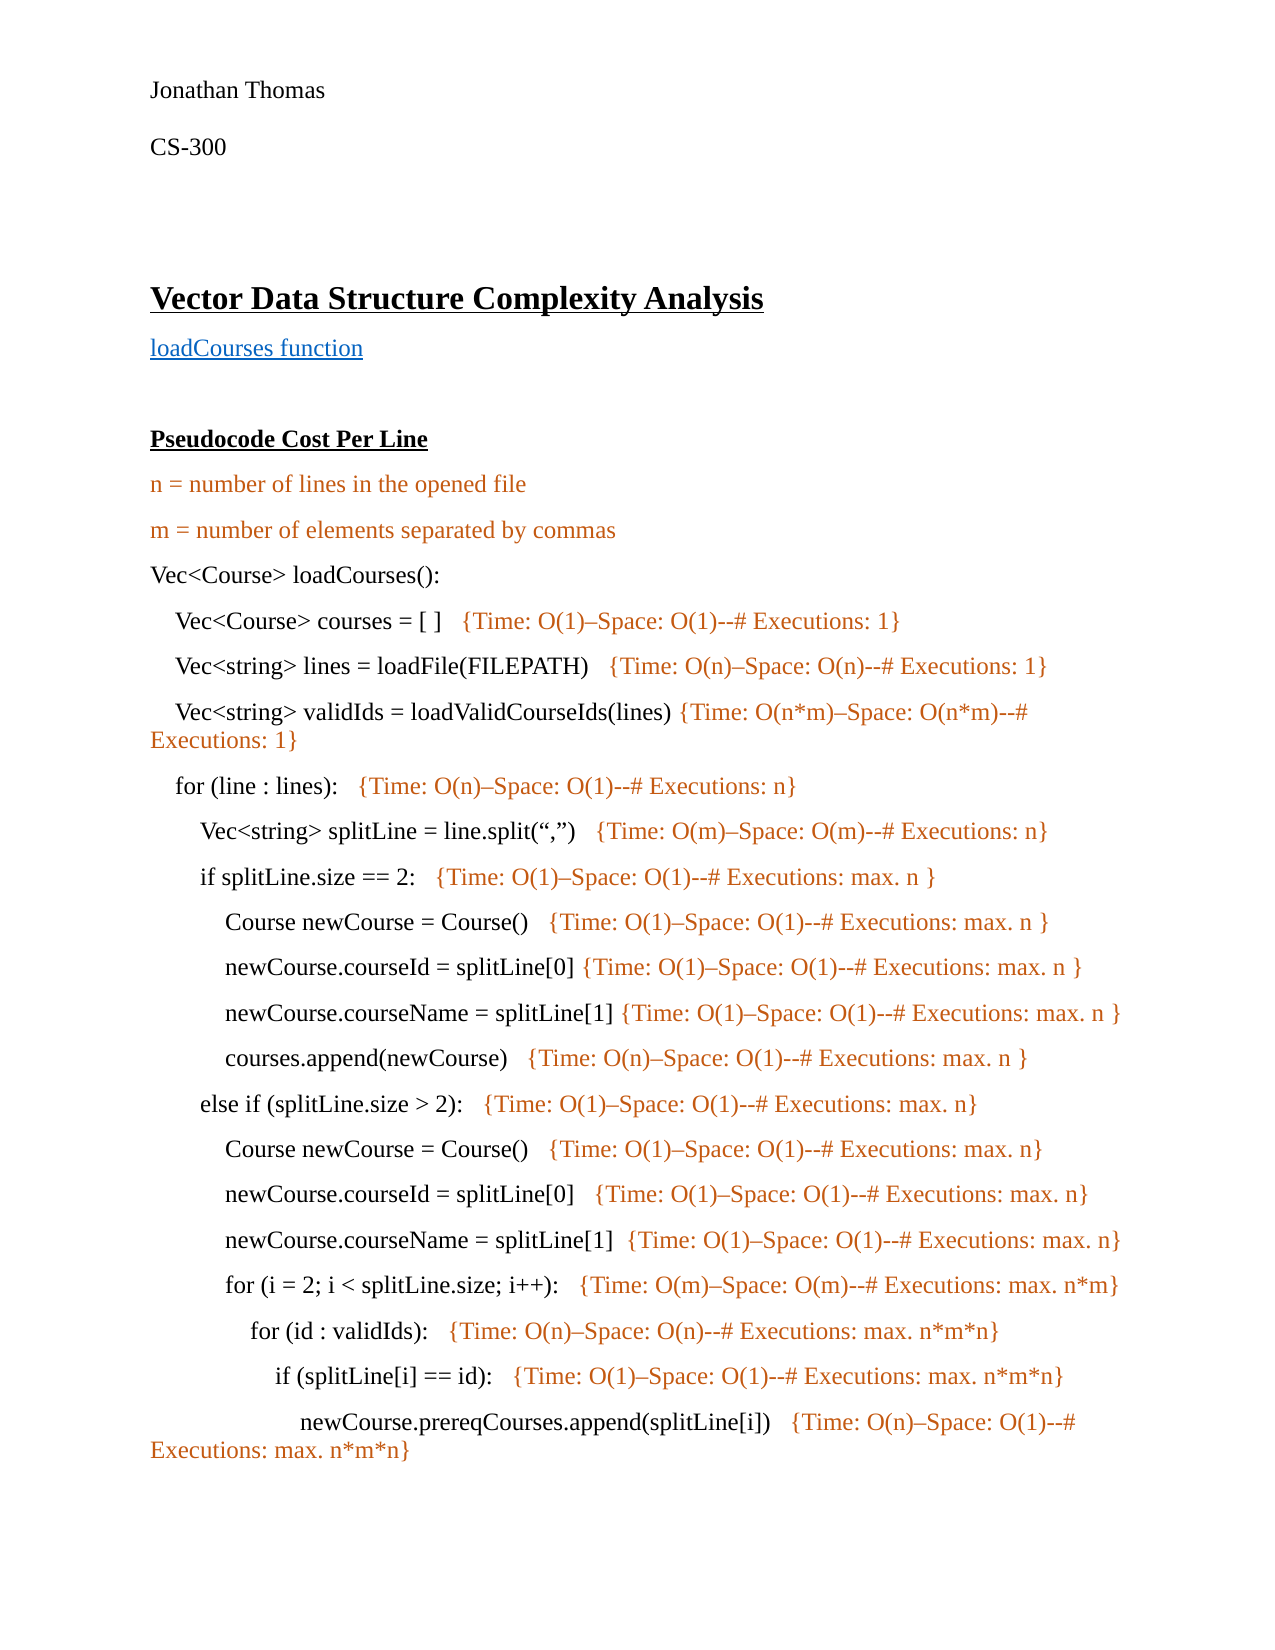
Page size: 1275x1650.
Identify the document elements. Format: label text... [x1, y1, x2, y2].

text Vec<Course> loadCourses(): [150, 560, 1125, 589]
text for (id : validIds): {Time: O(n)–Space: O(n)--# Executions: max. n*m*n} [150, 1316, 1125, 1344]
text Vector Data Structure Complexity Analysis [150, 278, 1125, 317]
text Vec<string> lines = loadFile(FILEPATH) {Time: O(n)–Space: O(n)--# Executions: 1} [150, 651, 1125, 680]
text Vec<string> splitLine = line.split(“,”) {Time: O(m)–Space: O(m)--# Executions: n} [150, 816, 1125, 845]
text else if (splitLine.size > 2): {Time: O(1)–Space: O(1)--# Executions: max. n} [150, 1089, 1125, 1117]
text for (i = 2; i < splitLine.size; i++): {Time: O(m)–Space: O(m)--# Executions: max. n*m} [150, 1270, 1125, 1299]
text if (splitLine[i] == id): {Time: O(1)–Space: O(1)--# Executions: max. n*m*n} [150, 1361, 1125, 1390]
text n = number of lines in the opened file [150, 469, 1125, 498]
text if splitLine.size == 2: {Time: O(1)–Space: O(1)--# Executions: max. n } [150, 862, 1125, 890]
text Vec<string> validIds = loadValidCourseIds(lines) {Time: O(n*m)–Space: O(n*m)--# Executions: 1} [150, 697, 1125, 754]
text newCourse.courseName = splitLine[1] {Time: O(1)–Space: O(1)--# Executions: max. n} [150, 1225, 1125, 1254]
text loadCourses function [150, 333, 1125, 362]
text Pseudocode Cost Per Line [150, 424, 1125, 453]
text newCourse.courseName = splitLine[1] {Time: O(1)–Space: O(1)--# Executions: max. n } [150, 998, 1125, 1027]
text courses.append(newCourse) {Time: O(n)–Space: O(1)--# Executions: max. n } [150, 1043, 1125, 1072]
text Course newCourse = Course() {Time: O(1)–Space: O(1)--# Executions: max. n} [150, 1134, 1125, 1163]
text Course newCourse = Course() {Time: O(1)–Space: O(1)--# Executions: max. n } [150, 907, 1125, 936]
text newCourse.courseId = splitLine[0] {Time: O(1)–Space: O(1)--# Executions: max. n } [150, 952, 1125, 981]
text m = number of elements separated by commas [150, 515, 1125, 544]
text newCourse.prereqCourses.append(splitLine[i]) {Time: O(n)–Space: O(1)--# Executions: max. n*m*n} [150, 1407, 1125, 1464]
text Vec<Course> courses = [ ] {Time: O(1)–Space: O(1)--# Executions: 1} [150, 606, 1125, 634]
text newCourse.courseId = splitLine[0] {Time: O(1)–Space: O(1)--# Executions: max. n} [150, 1179, 1125, 1208]
text for (line : lines): {Time: O(n)–Space: O(1)--# Executions: n} [150, 771, 1125, 799]
